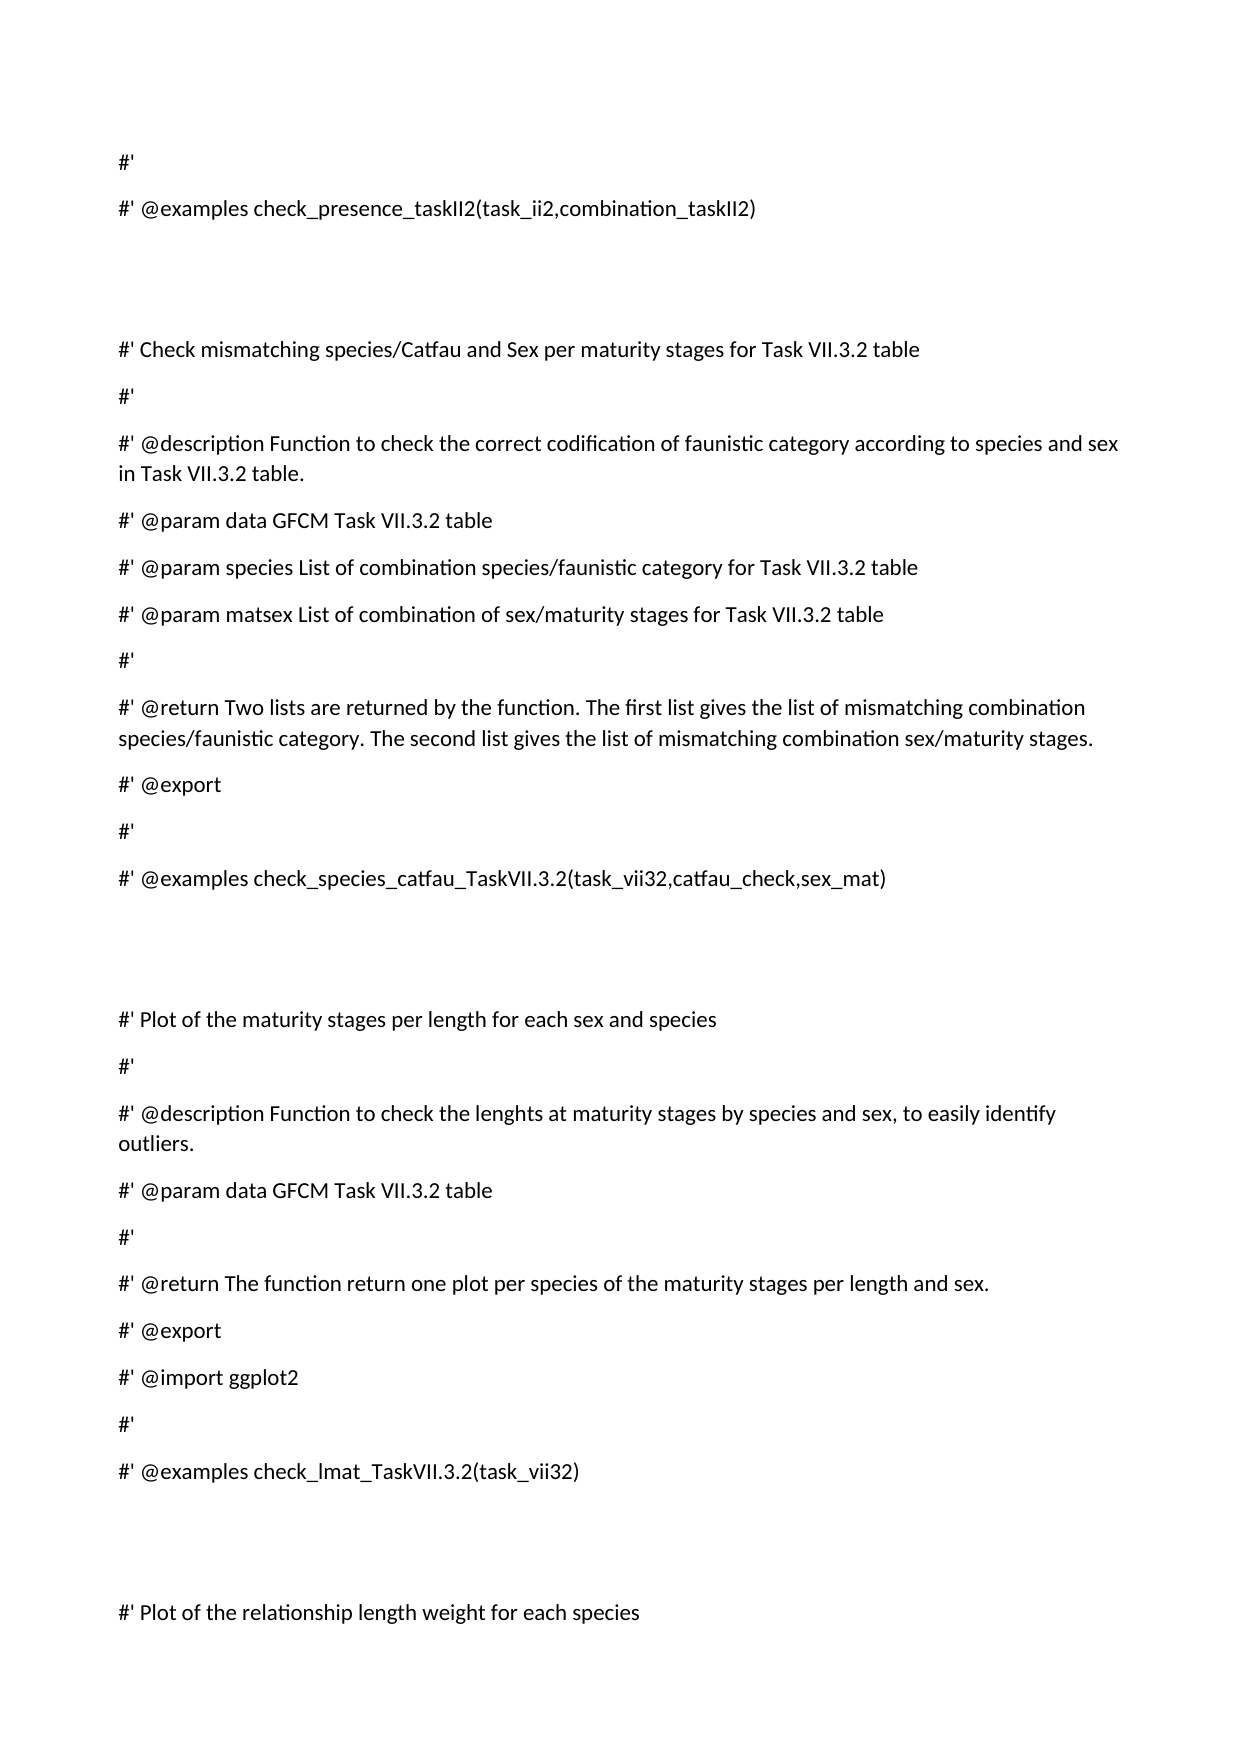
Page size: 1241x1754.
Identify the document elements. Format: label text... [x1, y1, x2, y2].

text #' @return The function return one plot per species of the maturity stages per length and sex. [118, 1269, 1122, 1297]
text #' @return Two lists are returned by the function. The first list gives the list of mismatching combination species/faunistic category. The second list gives the list of mismatching combination sex/maturity stages. [118, 693, 1122, 752]
text #' @examples check_species_catfau_TaskVII.3.2(task_vii32,catfau_check,sex_mat) [118, 864, 1122, 892]
text #' @param data GFCM Task VII.3.2 table [118, 1176, 1122, 1204]
text #' [118, 1223, 1122, 1251]
text #' @export [118, 1316, 1122, 1344]
text #' [118, 382, 1122, 410]
text #' [118, 647, 1122, 674]
text #' [118, 817, 1122, 845]
text #' Plot of the relationship length weight for each species [118, 1598, 1122, 1626]
text #' [118, 1052, 1122, 1080]
text #' Check mismatching species/Catfau and Sex per maturity stages for Task VII.3.2 table [118, 335, 1122, 363]
text #' @export [118, 771, 1122, 798]
text #' Plot of the maturity stages per length for each sex and species [118, 1005, 1122, 1033]
text #' @description Function to check the correct codification of faunistic category according to species and sex in Task VII.3.2 table. [118, 429, 1122, 487]
text #' @param data GFCM Task VII.3.2 table [118, 506, 1122, 534]
text #' @examples check_presence_taskII2(task_ii2,combination_taskII2) [118, 194, 1122, 222]
text #' @import ggplot2 [118, 1363, 1122, 1391]
text #' @param species List of combination species/faunistic category for Task VII.3.2 table [118, 553, 1122, 581]
text #' [118, 148, 1122, 176]
text #' @examples check_lmat_TaskVII.3.2(task_vii32) [118, 1457, 1122, 1485]
text #' @description Function to check the lenghts at maturity stages by species and sex, to easily identify outliers. [118, 1099, 1122, 1157]
text #' [118, 1410, 1122, 1438]
text #' @param matsex List of combination of sex/maturity stages for Task VII.3.2 table [118, 600, 1122, 628]
